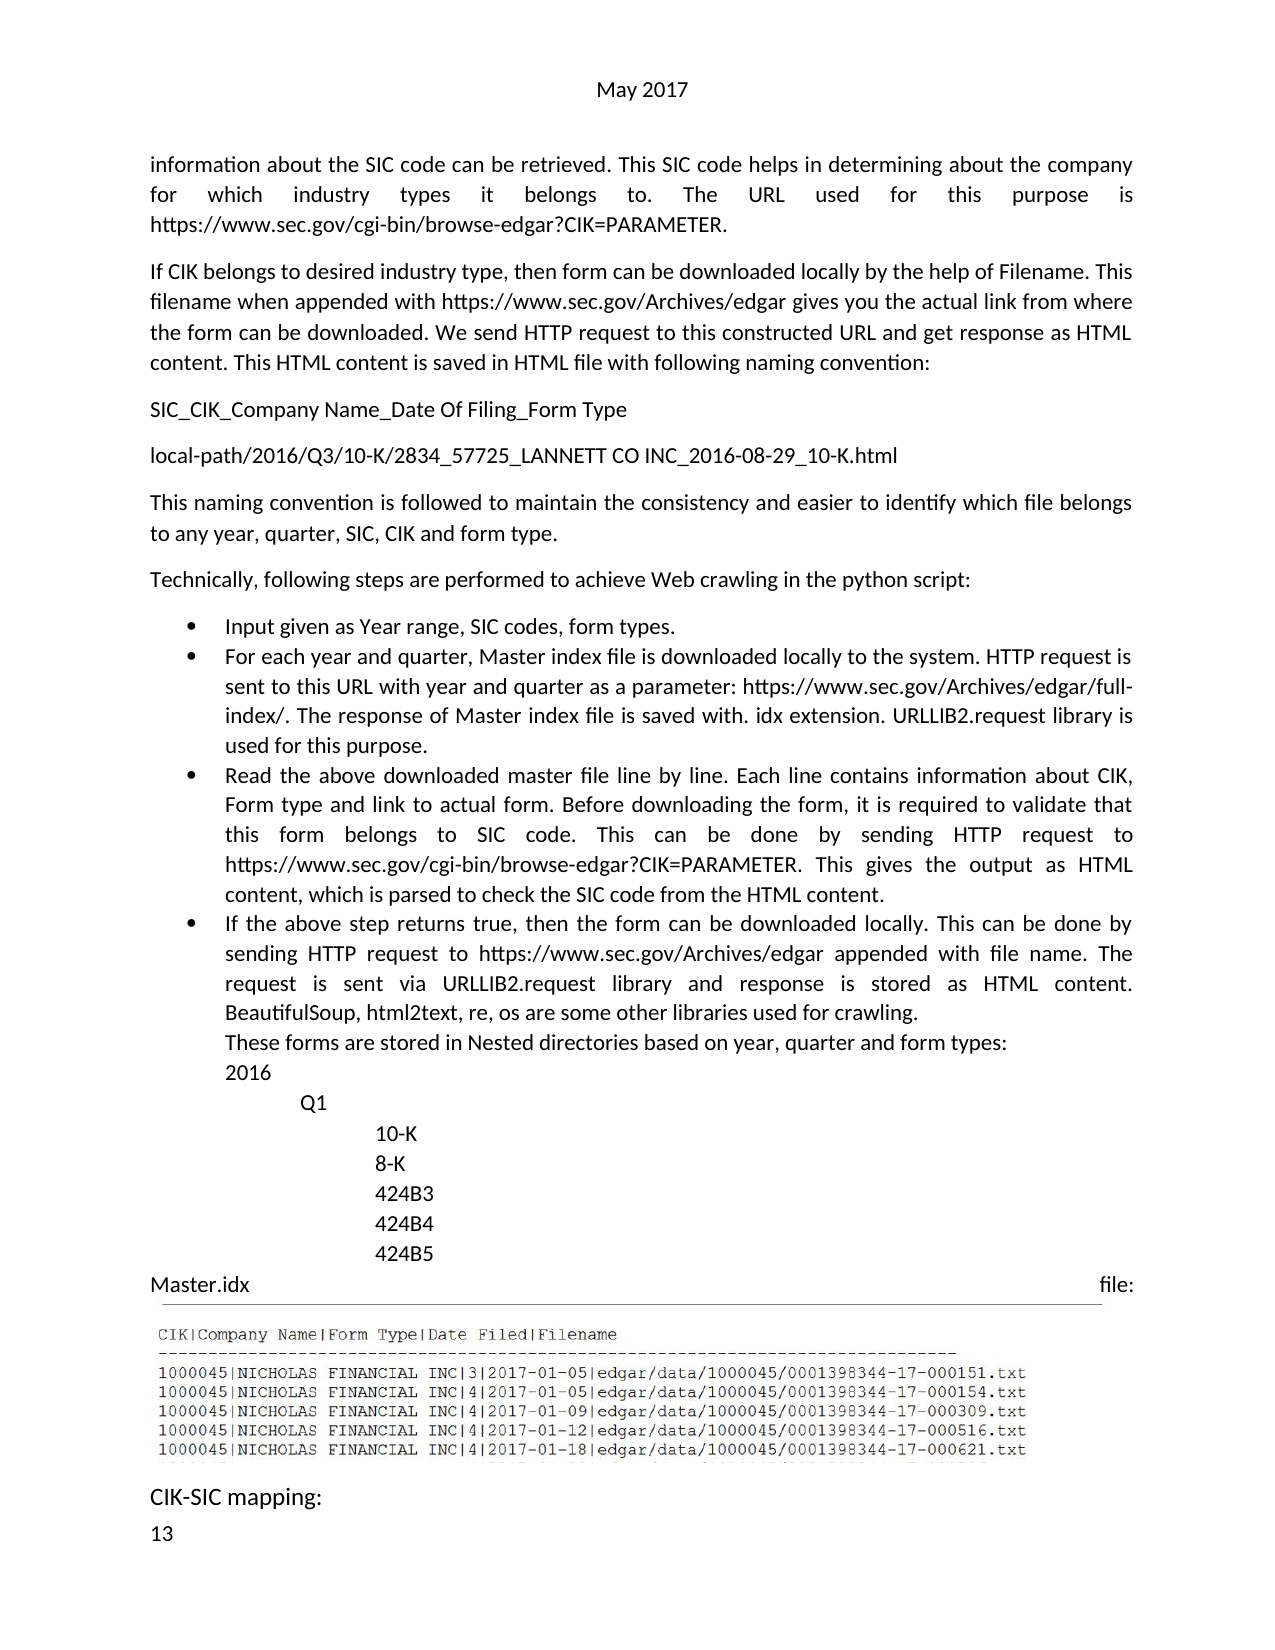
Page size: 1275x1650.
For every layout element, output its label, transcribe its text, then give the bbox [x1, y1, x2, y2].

list These forms are stored in Nested directories based on year, quarter and form types: [225, 1028, 1134, 1056]
list Read the above downloaded master file line by line. Each line contains information about CIK, Form type and link to actual form. Before downloading the form, it is required to validate that this form belongs to SIC code. This can be done by sending HTTP request to https://www.sec.gov/cgi-bin/browse-edgar?CIK=PARAMETER. This gives the output as HTML content, which is parsed to check the SIC code from the HTML content. [187, 761, 1134, 908]
text Technically, following steps are performed to achieve Web crawling in the python script: [150, 566, 1134, 594]
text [150, 150, 1134, 238]
list 424B3 [225, 1179, 1134, 1207]
list Q1 [225, 1088, 1134, 1117]
picture [150, 1300, 1125, 1463]
text local-path/2016/Q3/10-K/2834_57725_LANNETT CO INC_2016-08-29_10-K.html [150, 442, 1134, 470]
text SIC_CIK_Company Name_Date Of Filing_Form Type [150, 395, 1134, 423]
list 10-K [225, 1119, 1134, 1147]
text CIK-SIC mapping: [150, 1481, 1134, 1512]
list 2016 [225, 1058, 1134, 1086]
text This naming convention is followed to maintain the consistency and easier to identify which file belongs to any year, quarter, SIC, CIK and form type. [150, 488, 1134, 547]
list 424B5 [225, 1239, 1134, 1268]
text If CIK belongs to desired industry type, then form can be downloaded locally by the help of Filename. This filename when appended with https://www.sec.gov/Archives/edgar gives you the actual link from where the form can be downloaded. We send HTTP request to this constructed URL and get response as HTML content. This HTML content is saved in HTML file with following naming convention: [150, 257, 1134, 376]
list If the above step returns true, then the form can be downloaded locally. This can be done by sending HTTP request to https://www.sec.gov/Archives/edgar appended with file name. The request is sent via URLLIB2.request library and response is stored as HTML content. BeautifulSoup, html2text, re, os are some other libraries used for crawling. [187, 909, 1134, 1026]
list For each year and quarter, Master index file is downloaded locally to the system. HTTP request is sent to this URL with year and quarter as a parameter: https://www.sec.gov/Archives/edgar/full-index/. The response of Master index file is saved with. idx extension. URLLIB2.request library is used for this purpose. [187, 642, 1134, 759]
list 8-K [225, 1149, 1134, 1177]
list 424B4 [225, 1209, 1134, 1237]
list Input given as Year range, SIC codes, form types. [187, 612, 1134, 641]
